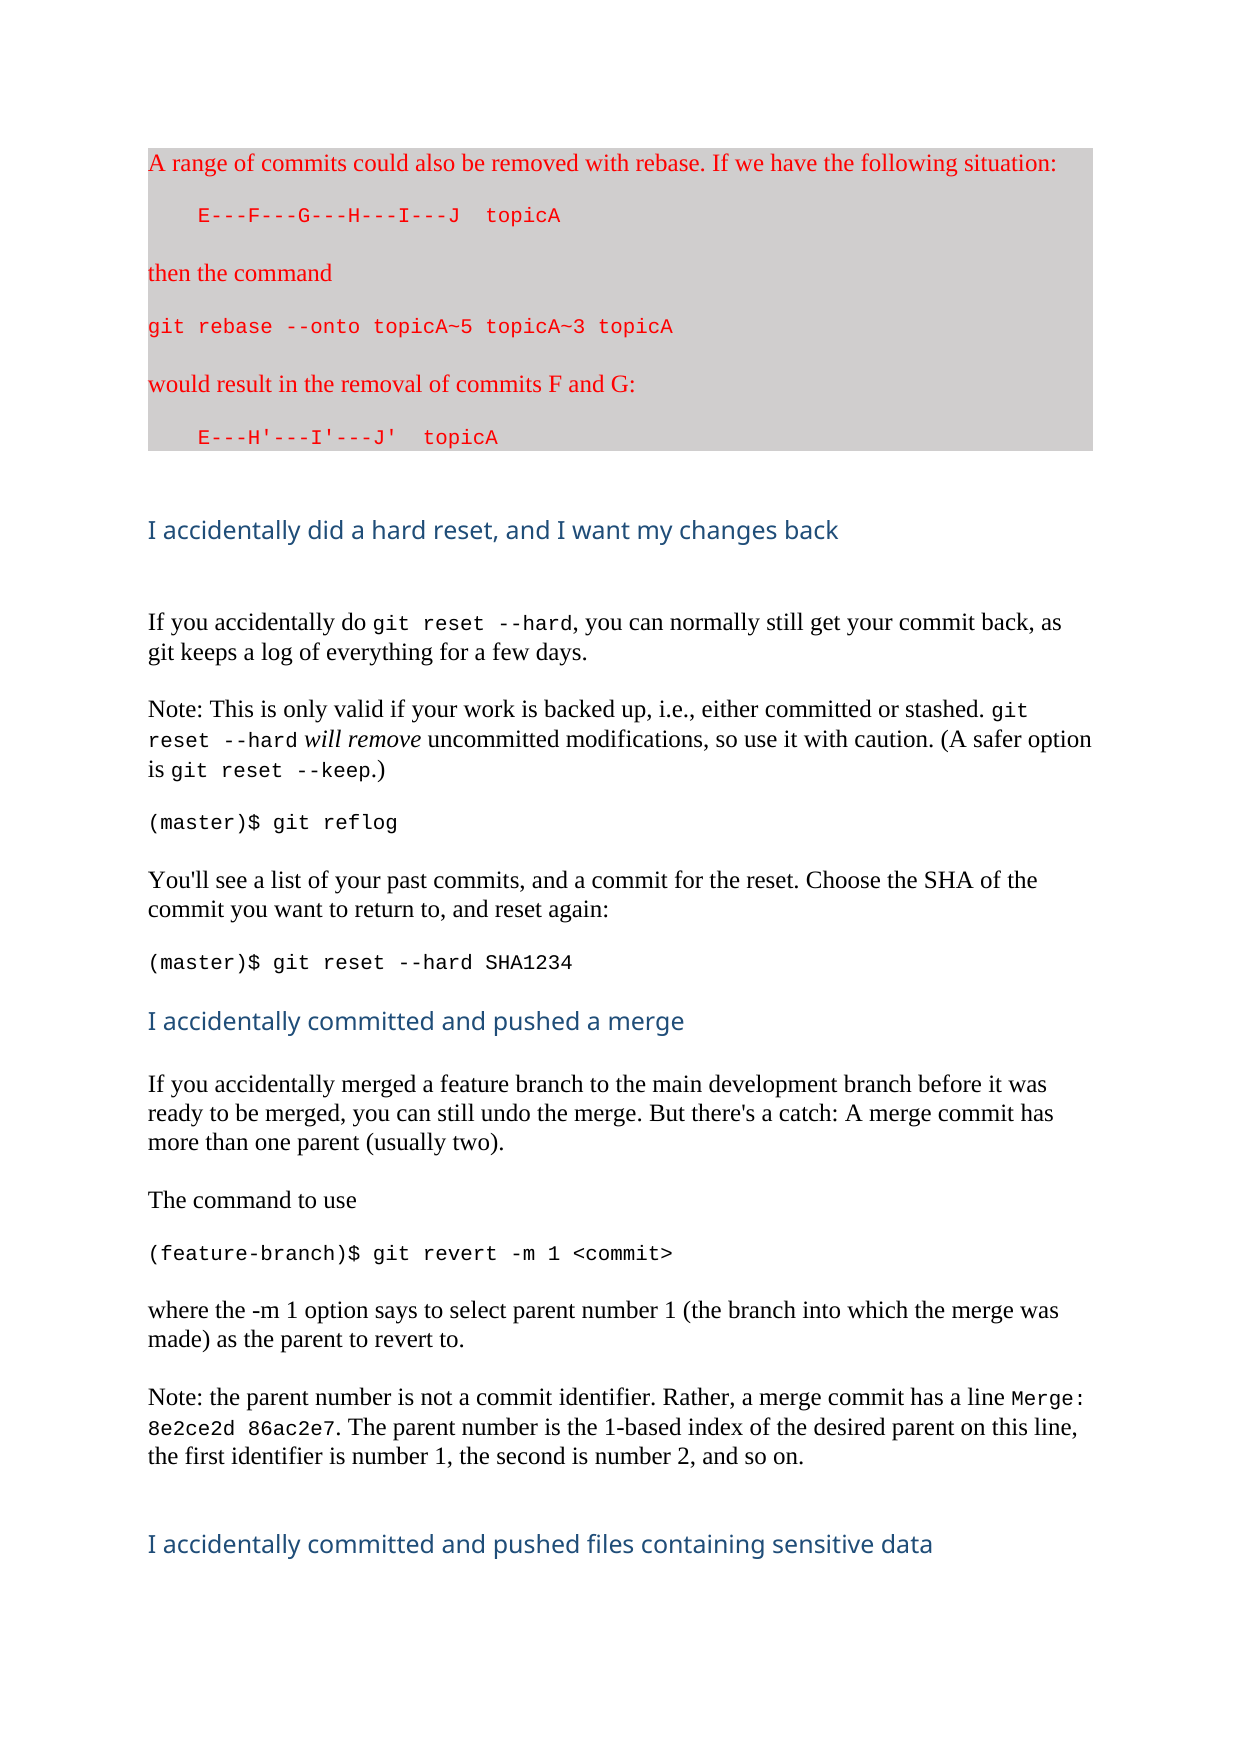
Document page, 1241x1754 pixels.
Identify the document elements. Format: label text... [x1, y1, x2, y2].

text E---H'---I'---J' topicA [148, 427, 1093, 451]
text where the -m 1 option says to select parent number 1 (the branch into which the merge was made) as the parent to revert to. [148, 1295, 1093, 1353]
text If you accidentally do git reset --hard, you can normally still get your commit back, as git keeps a log of everything for a few days. [148, 607, 1093, 665]
text Note: the parent number is not a commit identifier. Rather, a merge commit has a line Merge: 8e2ce2d 86ac2e7. The parent number is the 1-based index of the desired parent on this line, the first identifier is number 1, the second is number 2, and so on. [148, 1382, 1093, 1470]
text (master)$ git reflog [148, 812, 1093, 836]
text git rebase --onto topicA~5 topicA~3 topicA [148, 316, 1093, 340]
text A range of commits could also be removed with rebase. If we have the following situation: [148, 148, 1093, 176]
text Note: This is only valid if your work is backed up, i.e., either committed or stashed. git reset --hard will remove uncommitted modifications, so use it with caution. (A safer option is git reset --keep.) [148, 694, 1093, 783]
text would result in the removal of commits F and G: [148, 369, 1093, 398]
text You'll see a list of your past commits, and a commit for the reset. Choose the SHA of the commit you want to return to, and reset again: [148, 865, 1093, 923]
subtitle I accidentally committed and pushed files containing sensitive data [148, 1527, 1093, 1561]
text (master)$ git reset --hard SHA1234 [148, 952, 1093, 976]
text then the command [148, 258, 1093, 287]
text E---F---G---H---I---J topicA [148, 206, 1093, 229]
text (feature-branch)$ git revert -m 1 <commit> [148, 1243, 1093, 1266]
subtitle I accidentally did a hard reset, and I want my changes back [148, 512, 1093, 546]
subtitle I accidentally committed and pushed a merge [148, 1003, 1093, 1037]
text The command to use [148, 1185, 1093, 1213]
text If you accidentally merged a feature branch to the main development branch before it was ready to be merged, you can still undo the merge. But there's a catch: A merge commit has more than one parent (usually two). [148, 1069, 1093, 1156]
